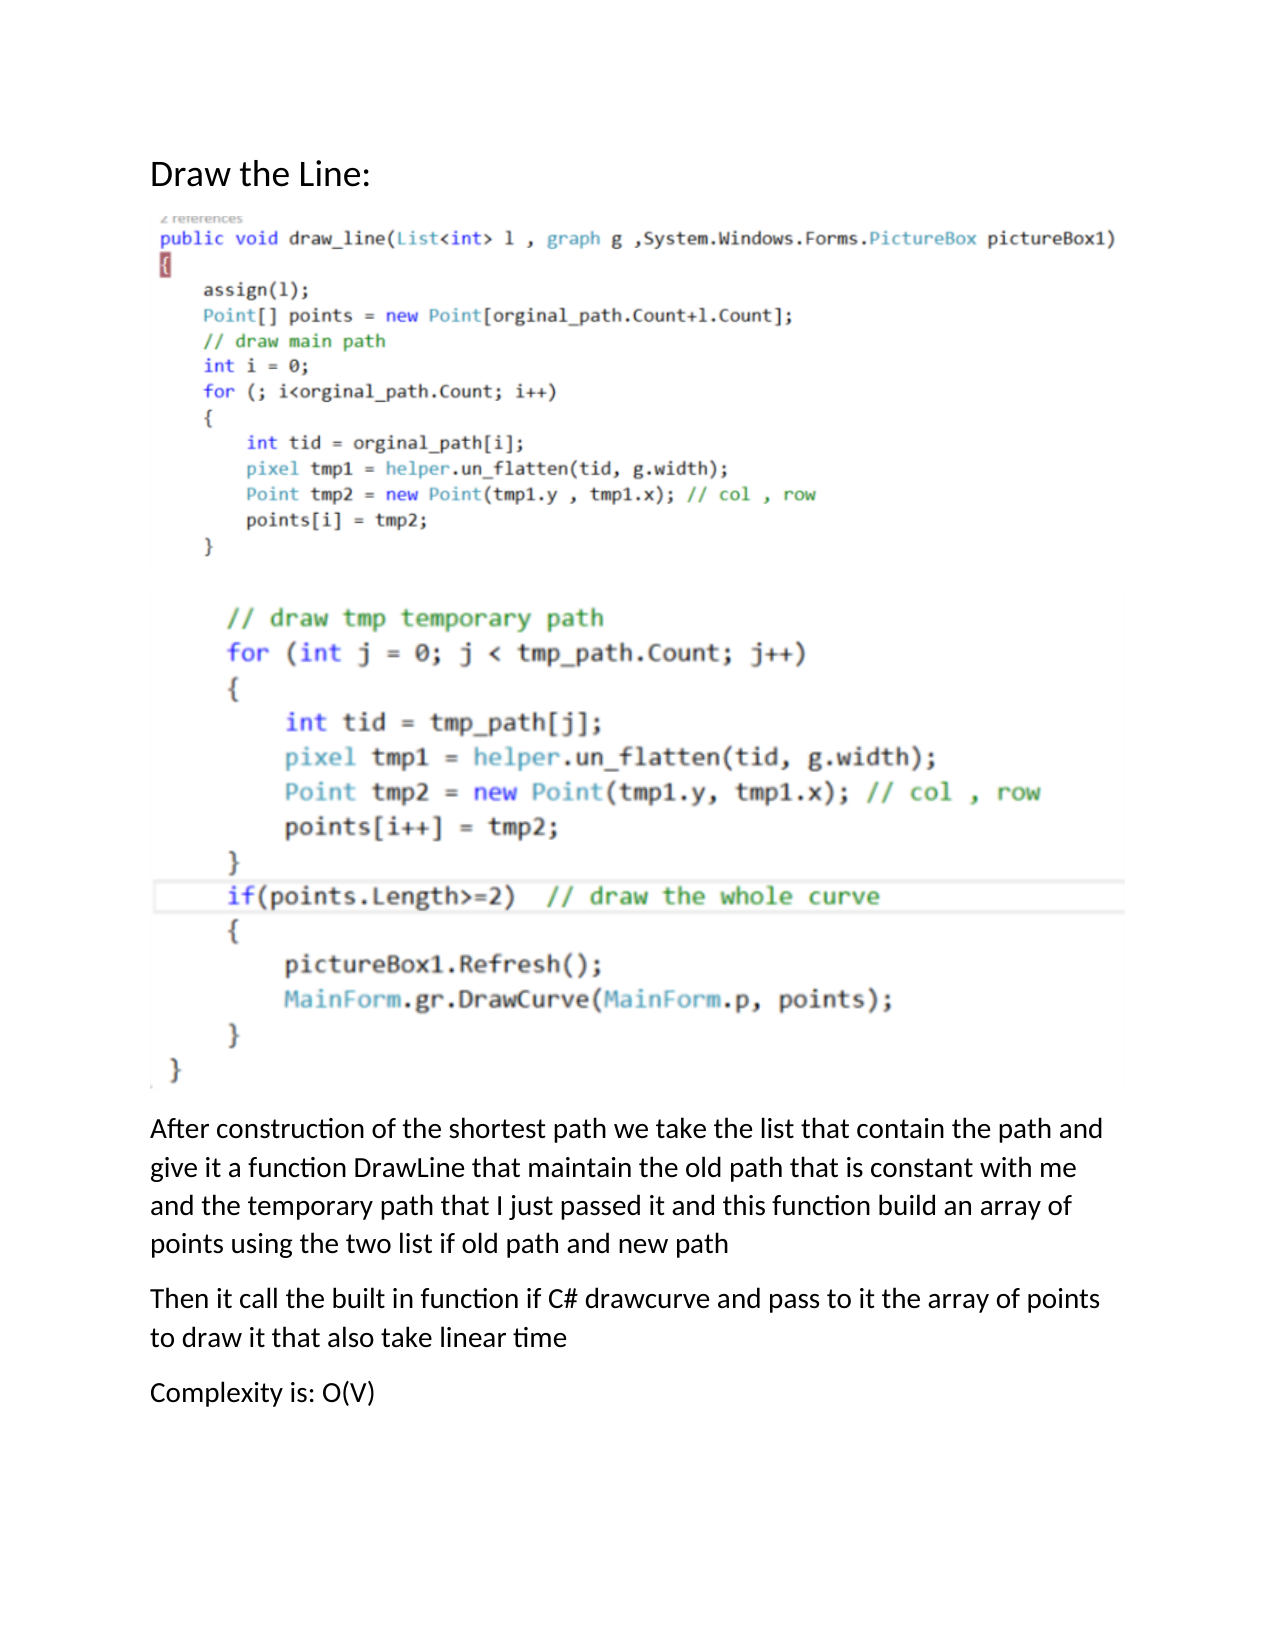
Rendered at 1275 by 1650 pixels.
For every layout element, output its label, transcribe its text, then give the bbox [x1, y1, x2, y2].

picture [150, 216, 1125, 570]
picture [150, 588, 1125, 1092]
text Complexity is: O(V) [150, 1374, 1125, 1410]
text After construction of the shortest path we take the list that contain the path and give it a function DrawLine that maintain the old path that is constant with me and the temporary path that I just passed it and this function build an array of points using the two list if old path and new path [150, 1110, 1125, 1261]
text Then it call the built in function if C# drawcurve and pass to it the array of points to draw it that also take linear time [150, 1281, 1125, 1355]
text Draw the Line: [150, 150, 1125, 196]
